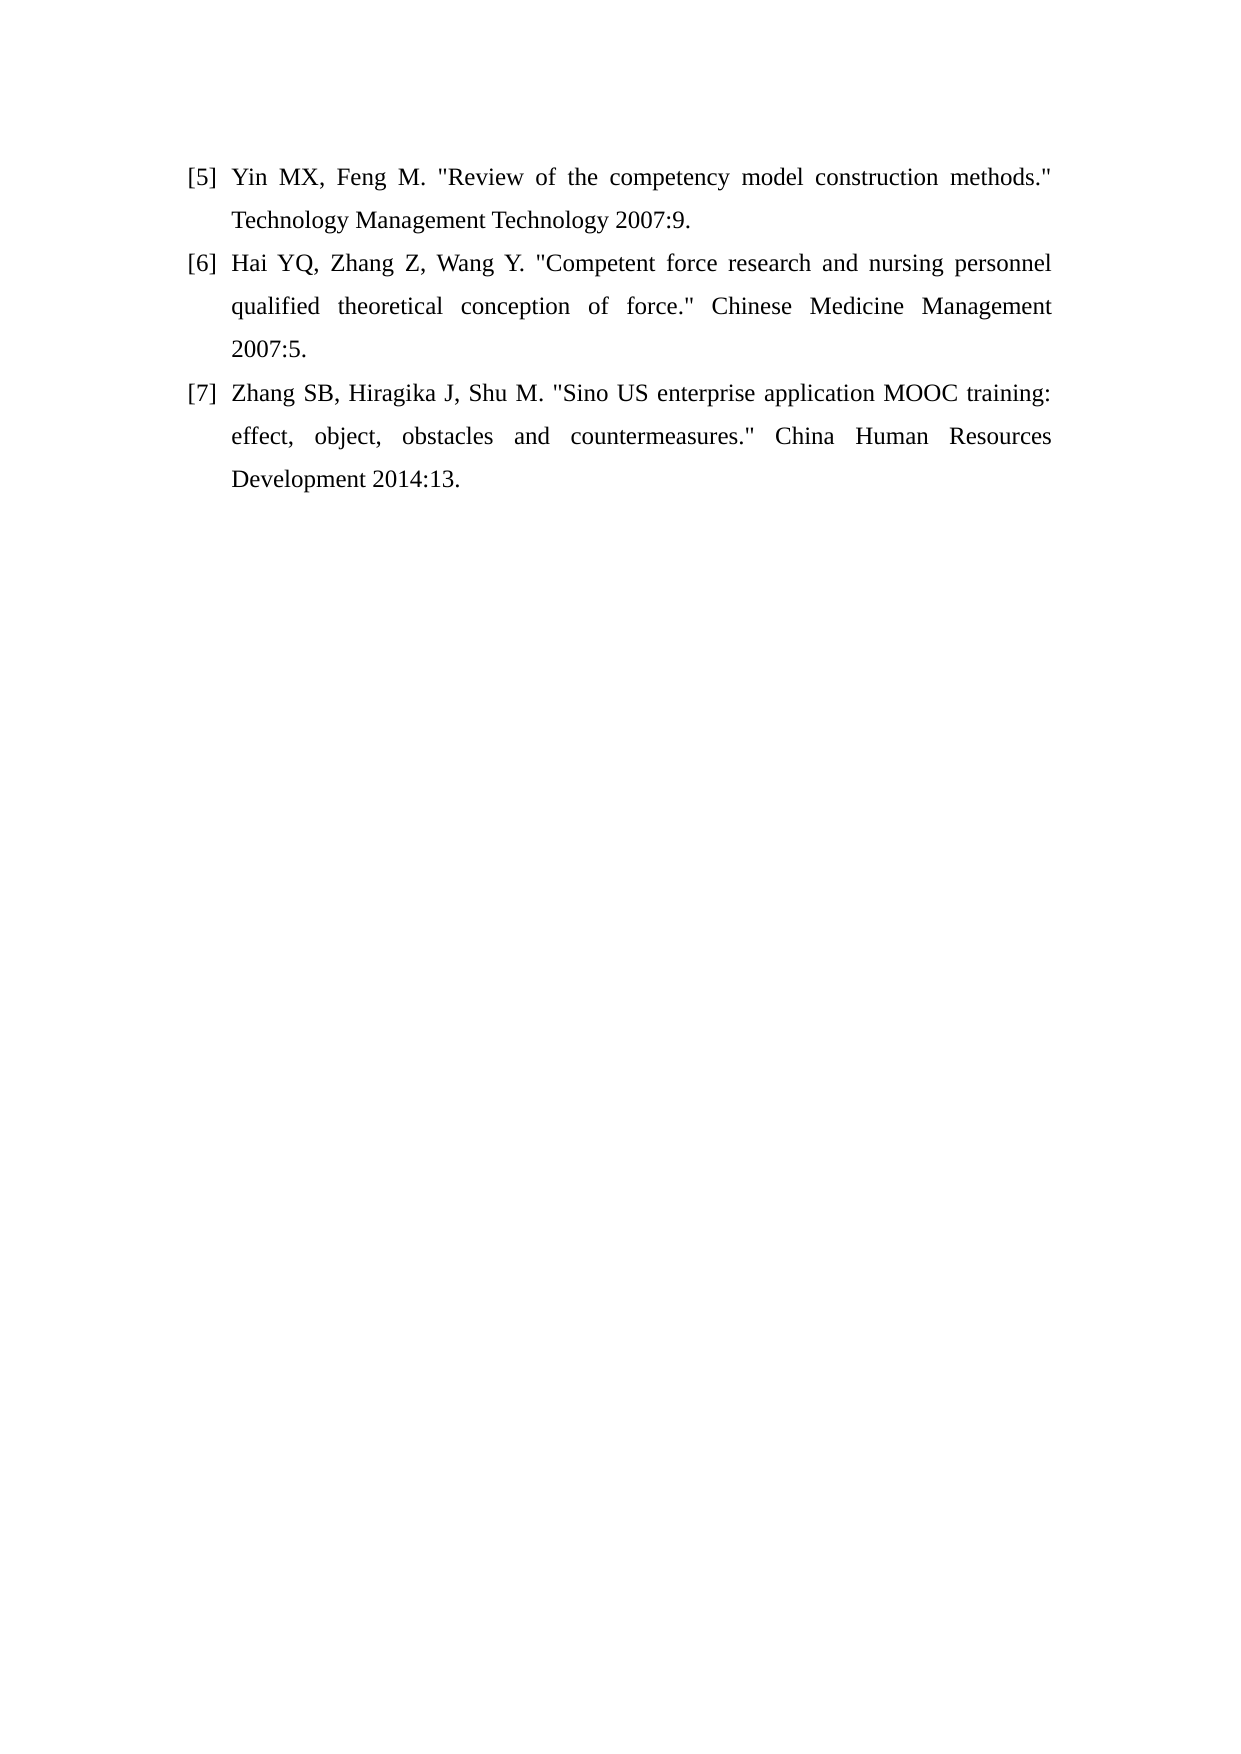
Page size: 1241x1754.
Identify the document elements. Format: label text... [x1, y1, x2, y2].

list Zhang SB, Hiragika J, Shu M. "Sino US enterprise application MOOC training: effect, object, obstacles and countermeasures." China Human Resources Development 2014:13. [187, 378, 1053, 493]
list Yin MX, Feng M. "Review of the competency model construction methods." Technology Management Technology 2007:9. [187, 162, 1053, 234]
list Hai YQ, Zhang Z, Wang Y. "Competent force research and nursing personnel qualified theoretical conception of force." Chinese Medicine Management 2007:5. [187, 248, 1053, 363]
